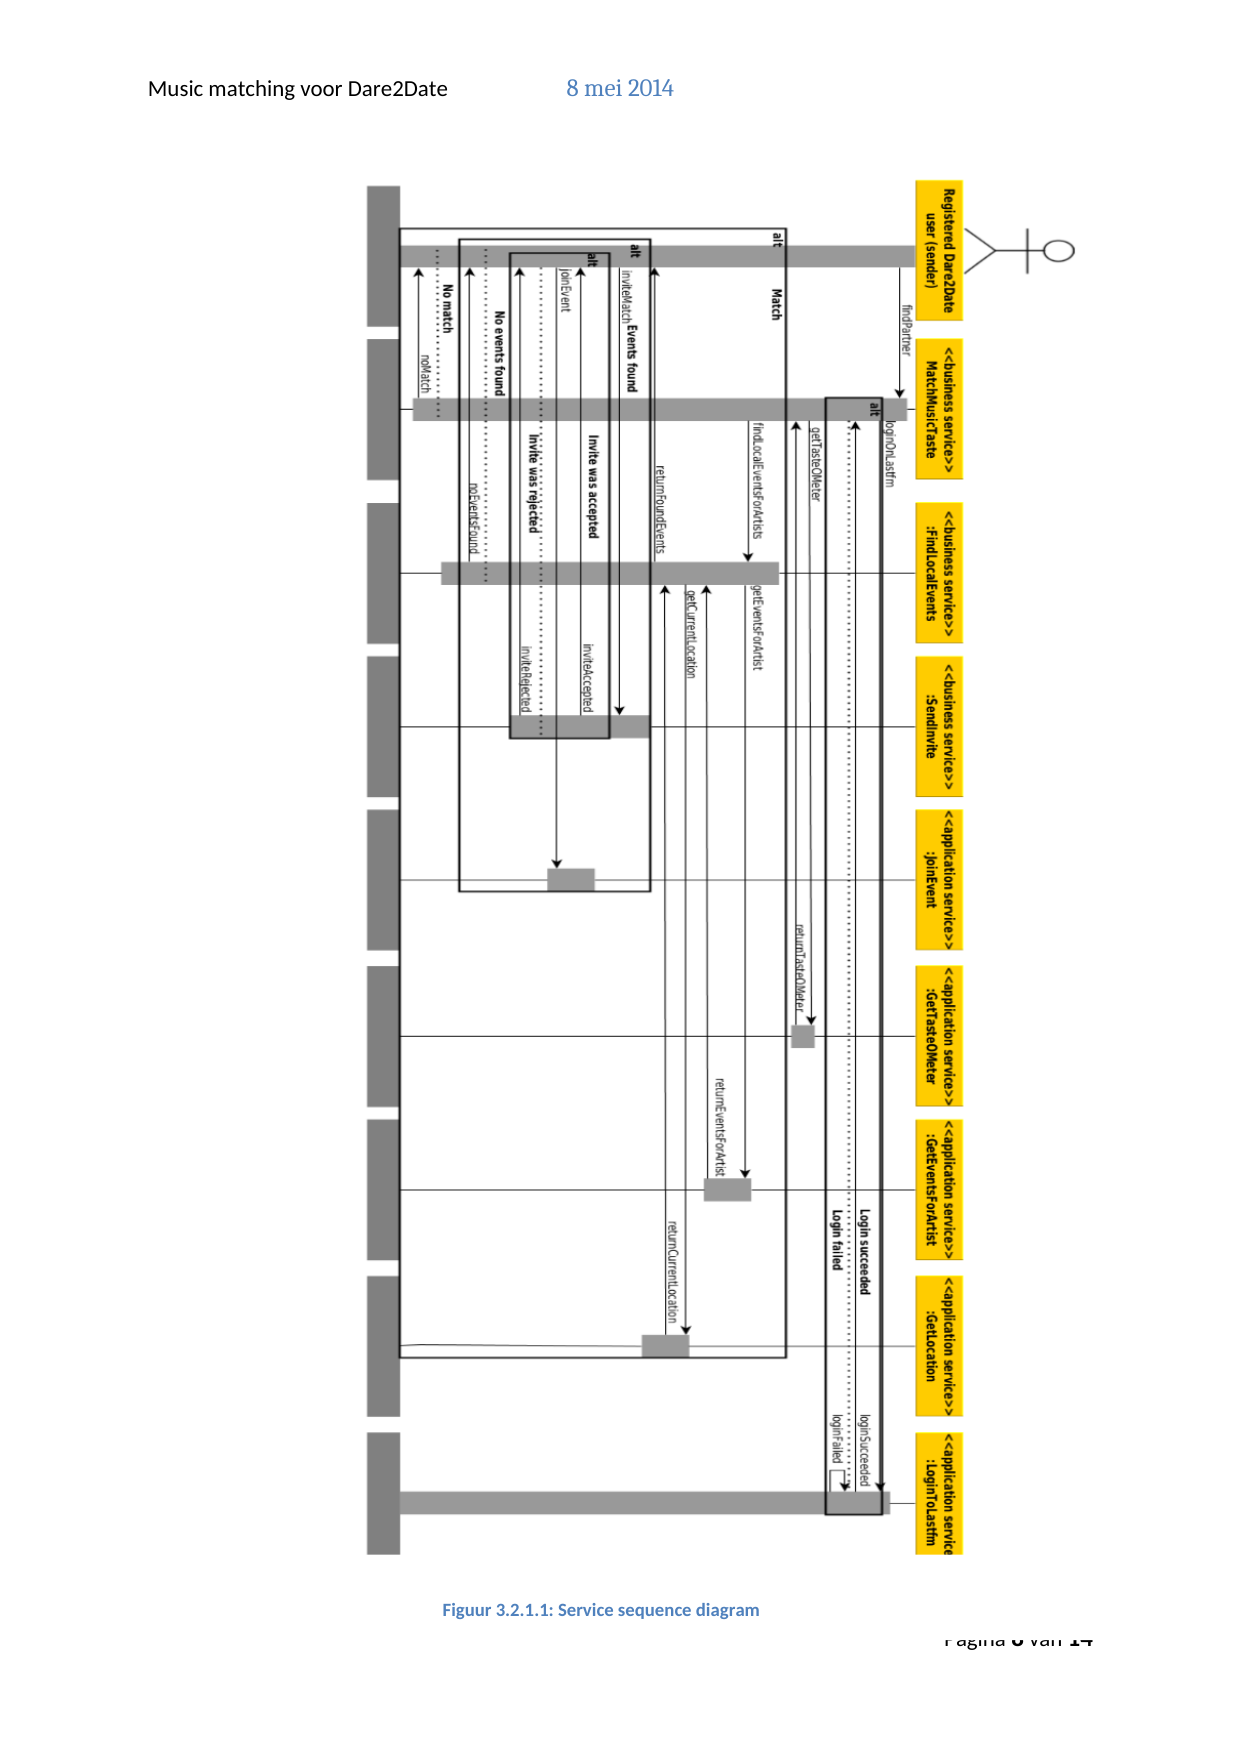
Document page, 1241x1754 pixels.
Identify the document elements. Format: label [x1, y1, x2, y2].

picture [350, 170, 1091, 1554]
